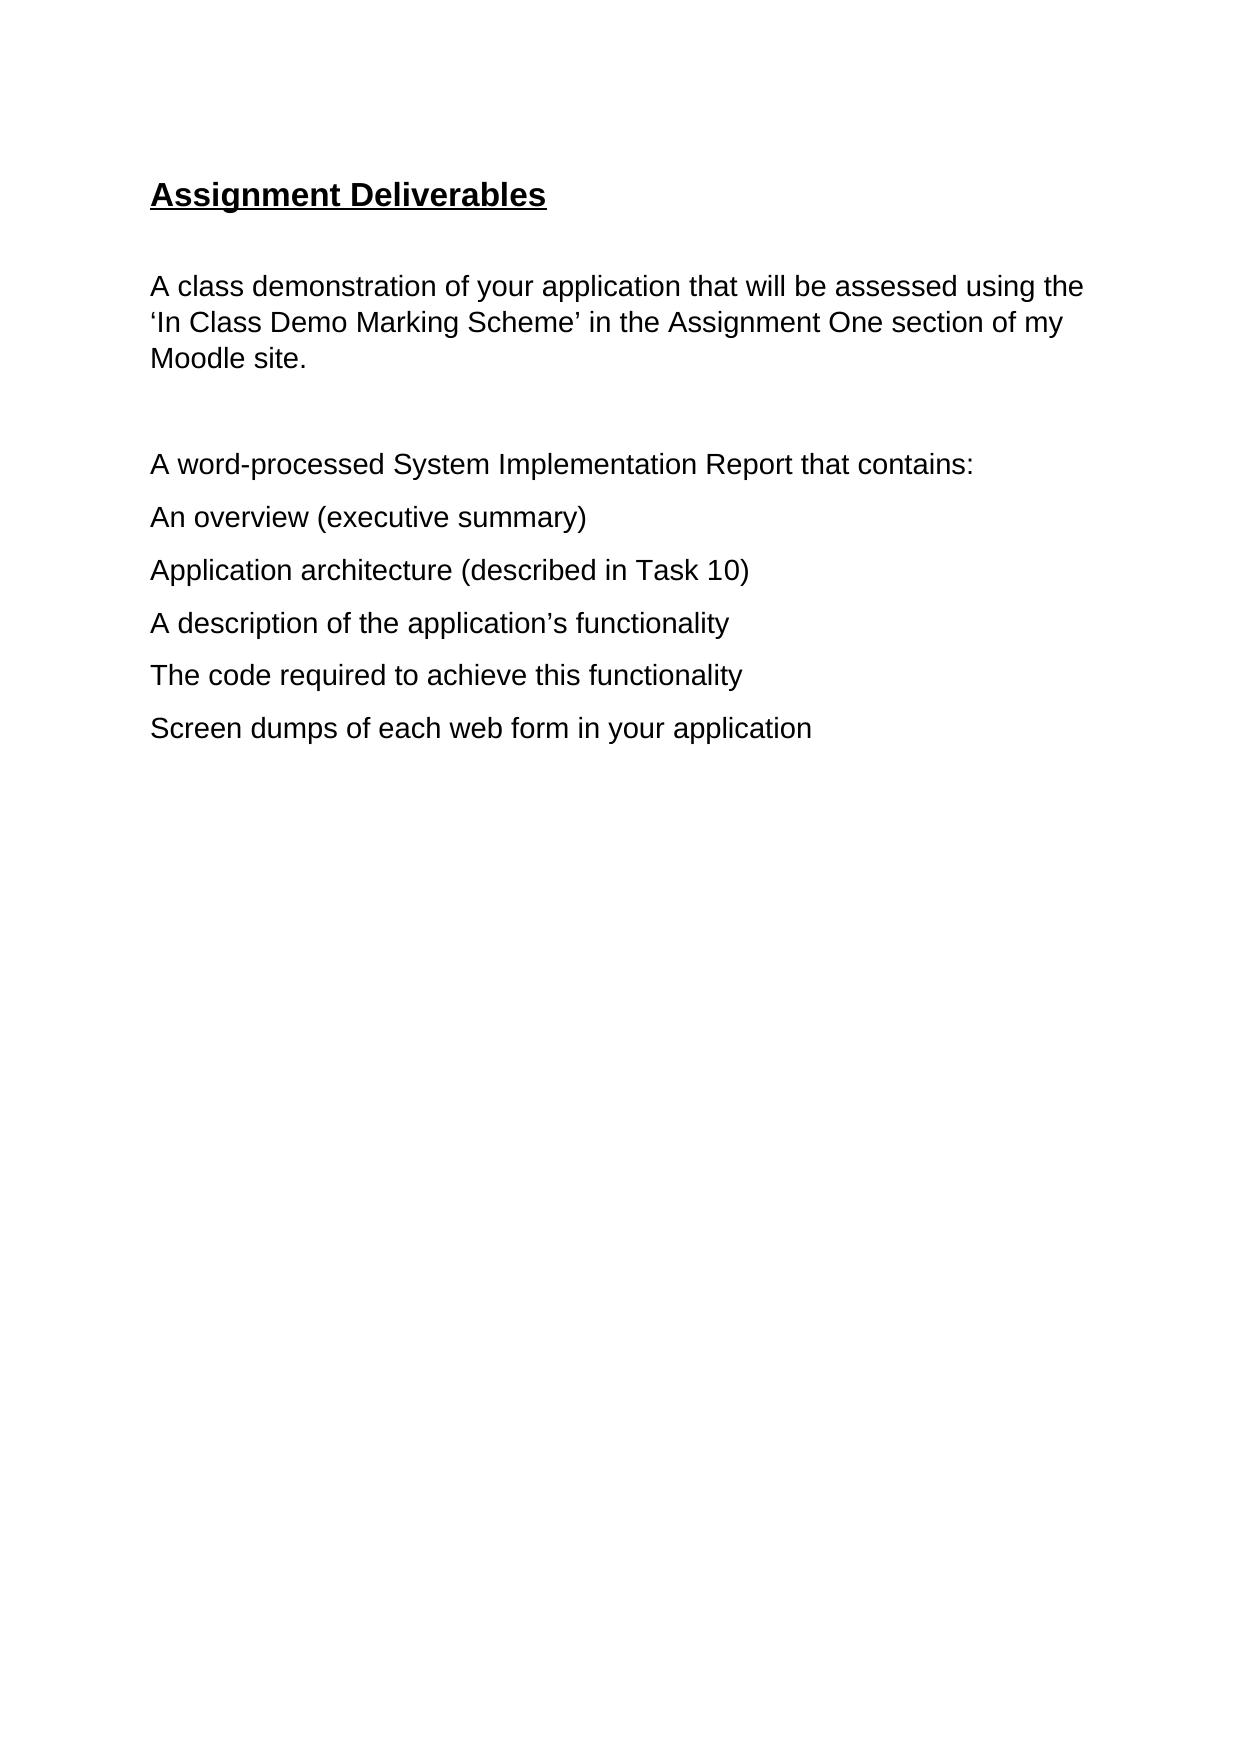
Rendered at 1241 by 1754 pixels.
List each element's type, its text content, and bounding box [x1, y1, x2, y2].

text Application architecture (described in Task 10) [150, 553, 1090, 586]
subtitle Assignment Deliverables [150, 175, 1090, 213]
text A description of the application’s functionality [150, 606, 1090, 639]
text A class demonstration of your application that will be assessed using the ‘In Class Demo Marking Scheme’ in the Assignment One section of my Moodle site. [150, 269, 1090, 375]
text An overview (executive summary) [150, 500, 1090, 533]
text A word-processed System Implementation Report that contains: [150, 447, 1090, 481]
text Screen dumps of each web form in your application [150, 711, 1090, 745]
text The code required to achieve this functionality [150, 658, 1090, 692]
